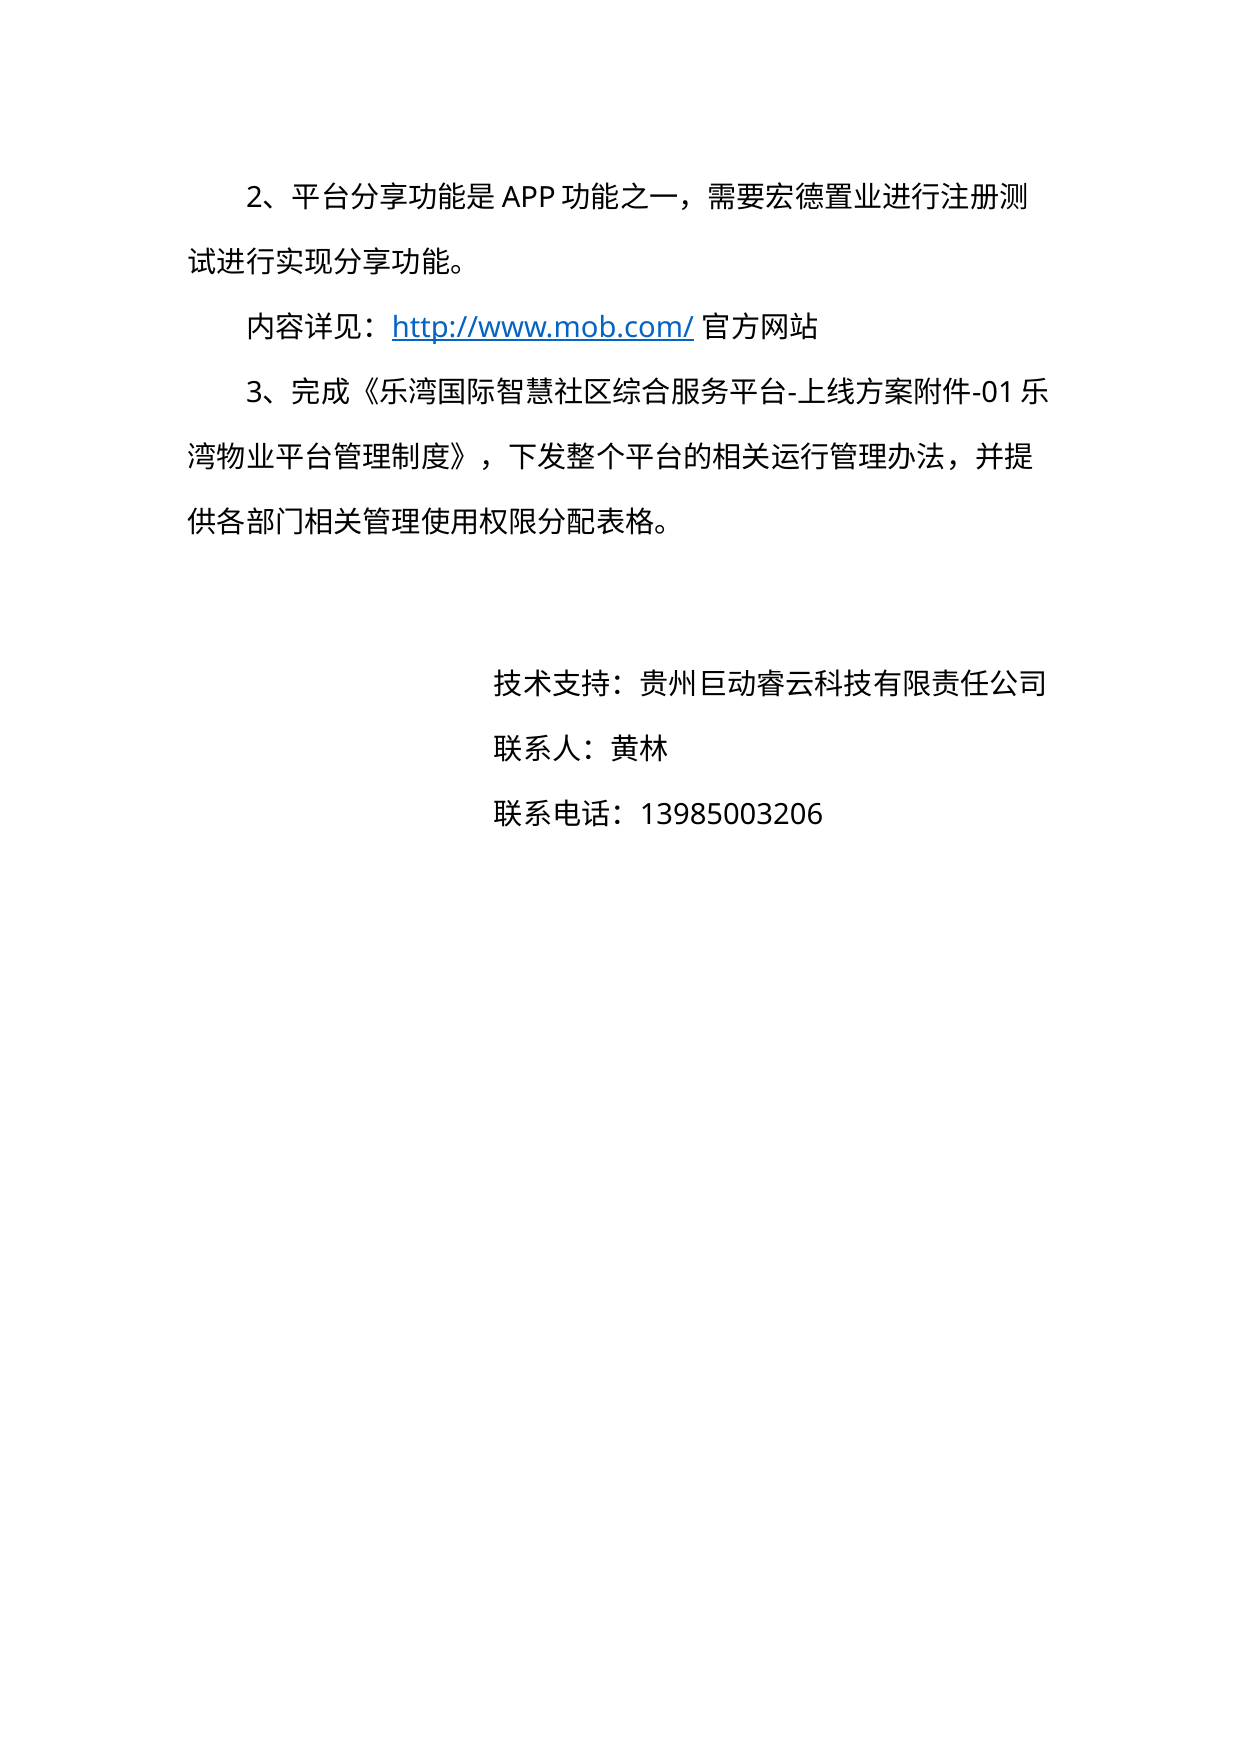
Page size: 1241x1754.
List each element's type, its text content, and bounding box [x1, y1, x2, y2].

list 2、平台分享功能是APP功能之一，需要宏德置业进行注册测试进行实现分享功能。 [187, 162, 1053, 292]
list 技术支持：贵州巨动睿云科技有限责任公司 [435, 649, 1053, 714]
list 联系电话：13985003206 [435, 779, 1053, 844]
list 内容详见：http://www.mob.com/ 官方网站 [187, 292, 1053, 357]
list 联系人：黄林 [435, 714, 1053, 779]
list 3、完成《乐湾国际智慧社区综合服务平台-上线方案附件-01乐湾物业平台管理制度》，下发整个平台的相关运行管理办法，并提供各部门相关管理使用权限分配表格。 [187, 357, 1053, 552]
